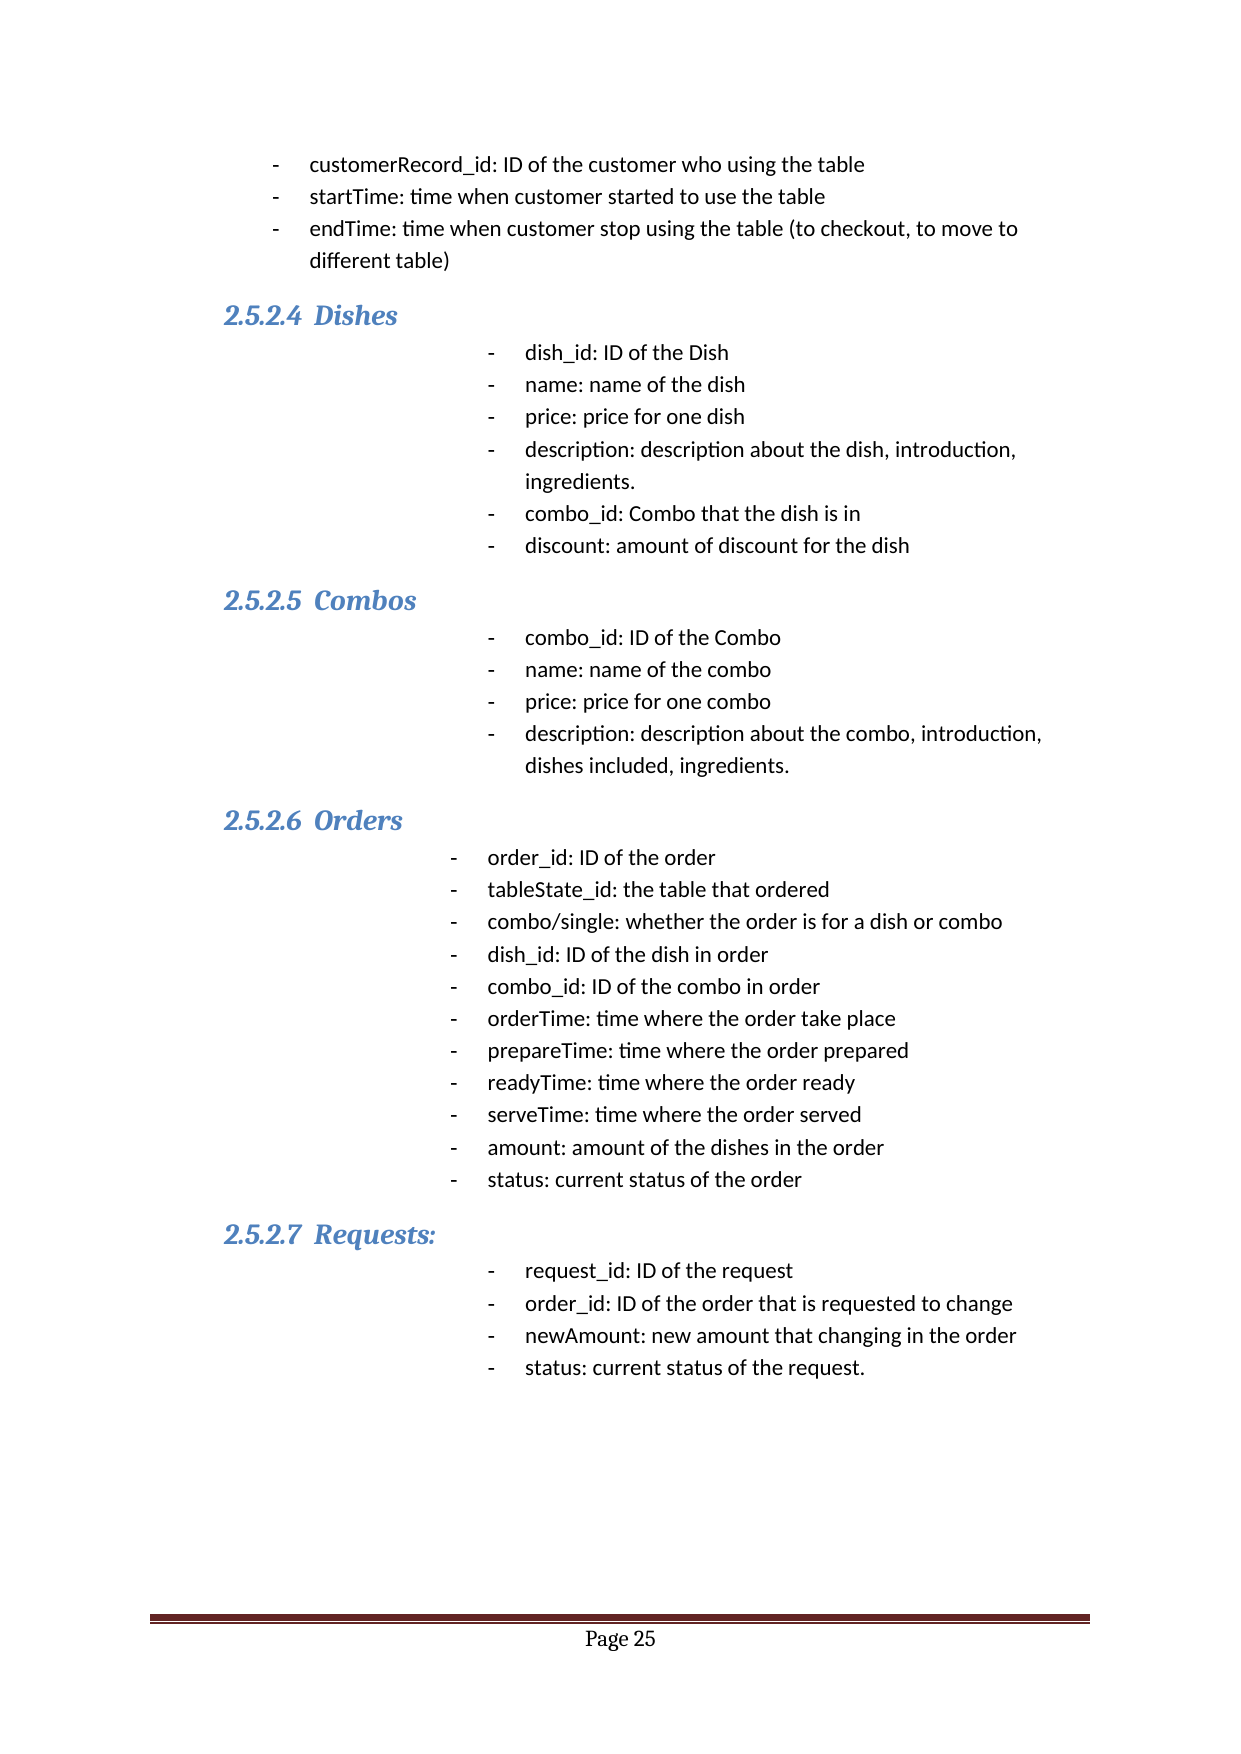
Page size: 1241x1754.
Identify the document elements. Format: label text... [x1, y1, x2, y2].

list name: name of the combo [487, 655, 1090, 683]
list dish_id: ID of the Dish [487, 338, 1090, 366]
subtitle Combos [224, 584, 1090, 618]
list request_id: ID of the request [487, 1257, 1090, 1284]
list name: name of the dish [487, 370, 1090, 398]
subtitle Requests: [224, 1218, 1090, 1252]
list discount: amount of discount for the dish [487, 531, 1090, 559]
list orderTime: time where the order take place [450, 1004, 1090, 1032]
subtitle Orders [224, 804, 1090, 838]
list prepareTime: time where the order prepared [450, 1036, 1090, 1064]
list tableState_id: the table that ordered [450, 875, 1090, 903]
list combo_id: ID of the combo in order [450, 972, 1090, 1000]
list combo/single: whether the order is for a dish or combo [450, 907, 1090, 936]
list startTime: time when customer started to use the table [272, 182, 1090, 210]
list customerRecord_id: ID of the customer who using the table [272, 150, 1090, 178]
list status: current status of the order [450, 1165, 1090, 1193]
list endTime: time when customer stop using the table (to checkout, to move to different table) [272, 214, 1090, 274]
subtitle Dishes [224, 299, 1090, 333]
list combo_id: Combo that the dish is in [487, 499, 1090, 527]
list readyTime: time where the order ready [450, 1068, 1090, 1096]
list amount: amount of the dishes in the order [450, 1133, 1090, 1161]
list order_id: ID of the order [450, 843, 1090, 871]
list status: current status of the request. [487, 1353, 1090, 1381]
list combo_id: ID of the Combo [487, 623, 1090, 651]
list newAmount: new amount that changing in the order [487, 1321, 1090, 1349]
list price: price for one dish [487, 402, 1090, 431]
list serveTime: time where the order served [450, 1101, 1090, 1129]
list order_id: ID of the order that is requested to change [487, 1289, 1090, 1317]
list description: description about the combo, introduction, dishes included, ingredients. [487, 719, 1090, 779]
list description: description about the dish, introduction, ingredients. [487, 435, 1090, 495]
list dish_id: ID of the dish in order [450, 940, 1090, 968]
list price: price for one combo [487, 687, 1090, 715]
